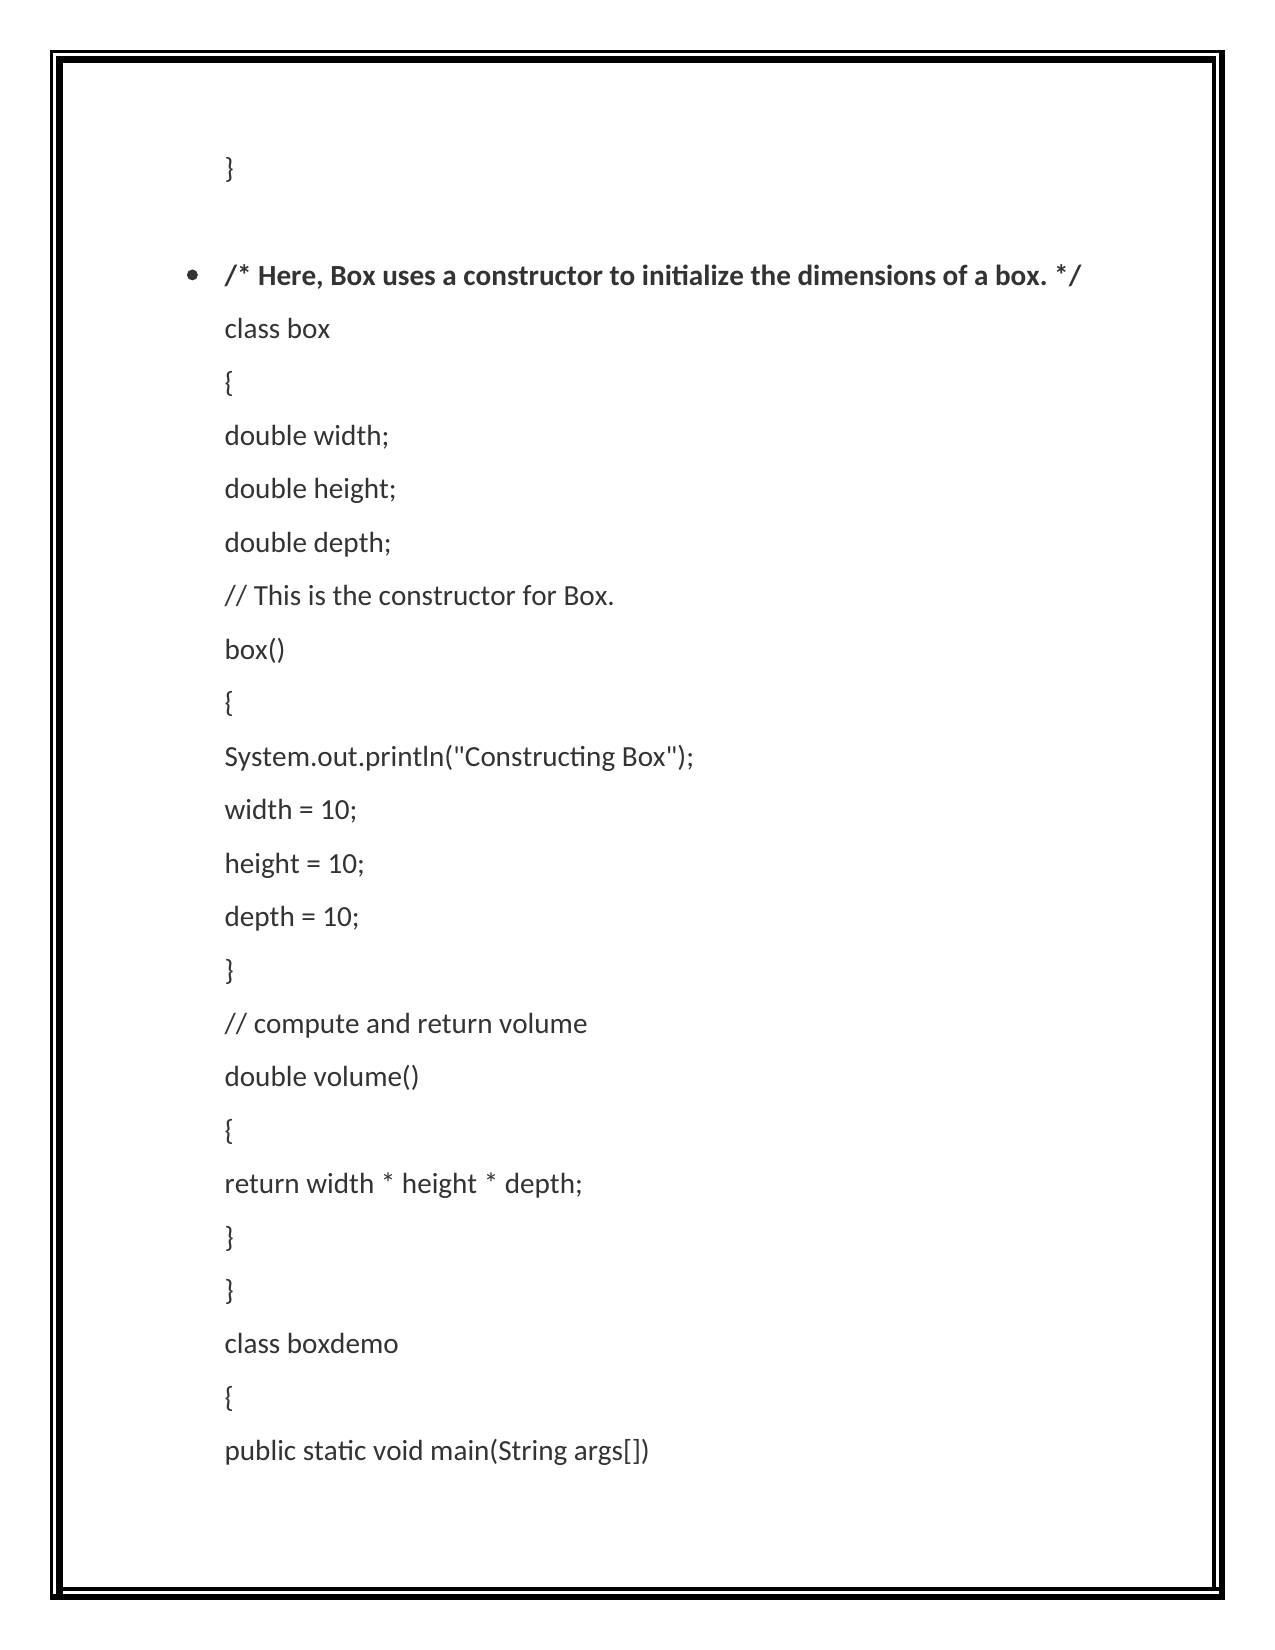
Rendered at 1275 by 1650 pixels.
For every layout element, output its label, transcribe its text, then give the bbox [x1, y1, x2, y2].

list // compute and return volume [224, 1005, 1125, 1041]
list { [224, 1379, 1125, 1415]
list } [224, 1219, 1125, 1254]
list // This is the constructor for Box. [224, 577, 1125, 613]
list } [224, 150, 1125, 186]
list height = 10; [224, 845, 1125, 880]
list double width; [224, 417, 1125, 453]
list /* Here, Box uses a constructor to initialize the dimensions of a box. */ [187, 257, 1125, 292]
list } [224, 1272, 1125, 1308]
list public static void main(String args[]) [224, 1432, 1125, 1468]
list { [224, 684, 1125, 720]
list box() [224, 631, 1125, 667]
list class boxdemo [224, 1326, 1125, 1361]
list class box [224, 310, 1125, 346]
list System.out.println("Constructing Box"); [224, 738, 1125, 773]
list width = 10; [224, 791, 1125, 827]
list return width * height * depth; [224, 1165, 1125, 1201]
list double volume() [224, 1058, 1125, 1094]
list double depth; [224, 524, 1125, 560]
list { [224, 1112, 1125, 1147]
list } [224, 952, 1125, 987]
list double height; [224, 471, 1125, 506]
list depth = 10; [224, 898, 1125, 934]
list { [224, 364, 1125, 399]
